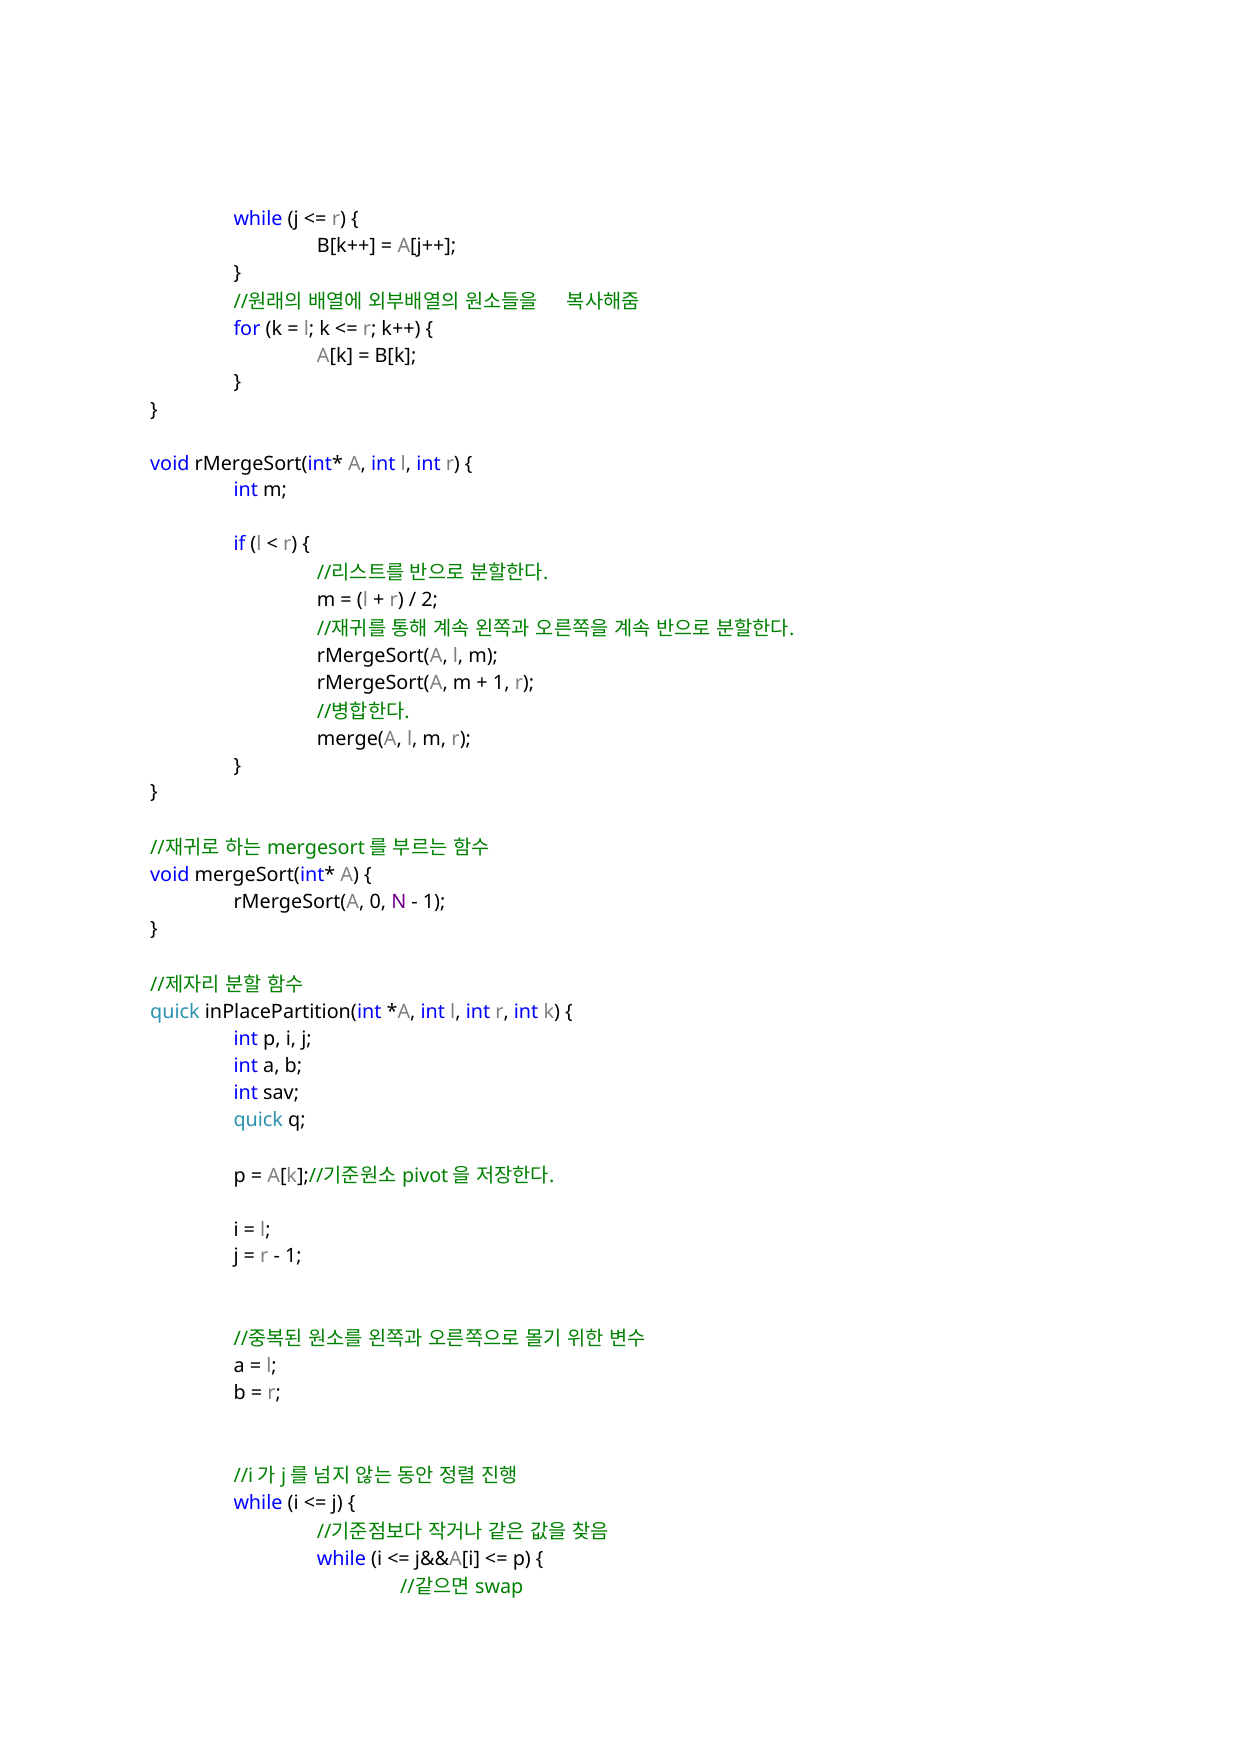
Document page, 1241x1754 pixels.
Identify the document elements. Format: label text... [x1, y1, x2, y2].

text B[k++] = A[j++]; [150, 231, 1090, 258]
text while (j <= r) { [150, 204, 1090, 231]
text rMergeSort(A, m + 1, r); [150, 668, 1090, 695]
text a = l; [150, 1351, 1090, 1378]
text //기준점보다 작거나 같은 값을 찾음 [150, 1515, 1090, 1544]
text rMergeSort(A, 0, N - 1); [150, 887, 1090, 914]
text rMergeSort(A, l, m); [150, 641, 1090, 668]
text //원래의 배열에 외부배열의 원소들을 복사해줌 [150, 285, 1090, 314]
text int a, b; [150, 1051, 1090, 1078]
text } [150, 751, 1090, 778]
text if (l < r) { [150, 530, 1090, 557]
text //재귀로 하는 mergesort를 부르는 함수 [150, 832, 1090, 861]
text } [150, 395, 1090, 422]
text void mergeSort(int* A) { [150, 861, 1090, 887]
text for (k = l; k <= r; k++) { [150, 314, 1090, 341]
text quick inPlacePartition(int *A, int l, int r, int k) { [150, 997, 1090, 1024]
text m = (l + r) / 2; [150, 585, 1090, 612]
text } [150, 914, 1090, 941]
text quick q; [150, 1105, 1090, 1132]
text void rMergeSort(int* A, int l, int r) { [150, 449, 1090, 476]
text int sav; [150, 1078, 1090, 1105]
text i = l; [150, 1215, 1090, 1242]
text } [150, 258, 1090, 285]
text //같으면 swap [150, 1571, 1090, 1599]
text merge(A, l, m, r); [150, 724, 1090, 751]
text //재귀를 통해 계속 왼쪽과 오른쪽을 계속 반으로 분할한다. [150, 612, 1090, 641]
text int p, i, j; [150, 1024, 1090, 1051]
text b = r; [150, 1378, 1090, 1405]
text while (i <= j&&A[i] <= p) { [150, 1544, 1090, 1571]
text int m; [150, 476, 1090, 503]
text //리스트를 반으로 분할한다. [150, 557, 1090, 585]
text A[k] = B[k]; [150, 341, 1090, 368]
text //병합한다. [150, 695, 1090, 724]
text while (i <= j) { [150, 1488, 1090, 1515]
text //i가 j를 넘지 않는 동안 정렬 진행 [150, 1459, 1090, 1488]
text //제자리 분할 함수 [150, 968, 1090, 997]
text } [150, 368, 1090, 395]
text p = A[k];//기준원소 pivot을 저장한다. [150, 1159, 1090, 1188]
text } [150, 778, 1090, 805]
text //중복된 원소를 왼쪽과 오른쪽으로 몰기 위한 변수 [150, 1323, 1090, 1351]
text j = r - 1; [150, 1242, 1090, 1269]
